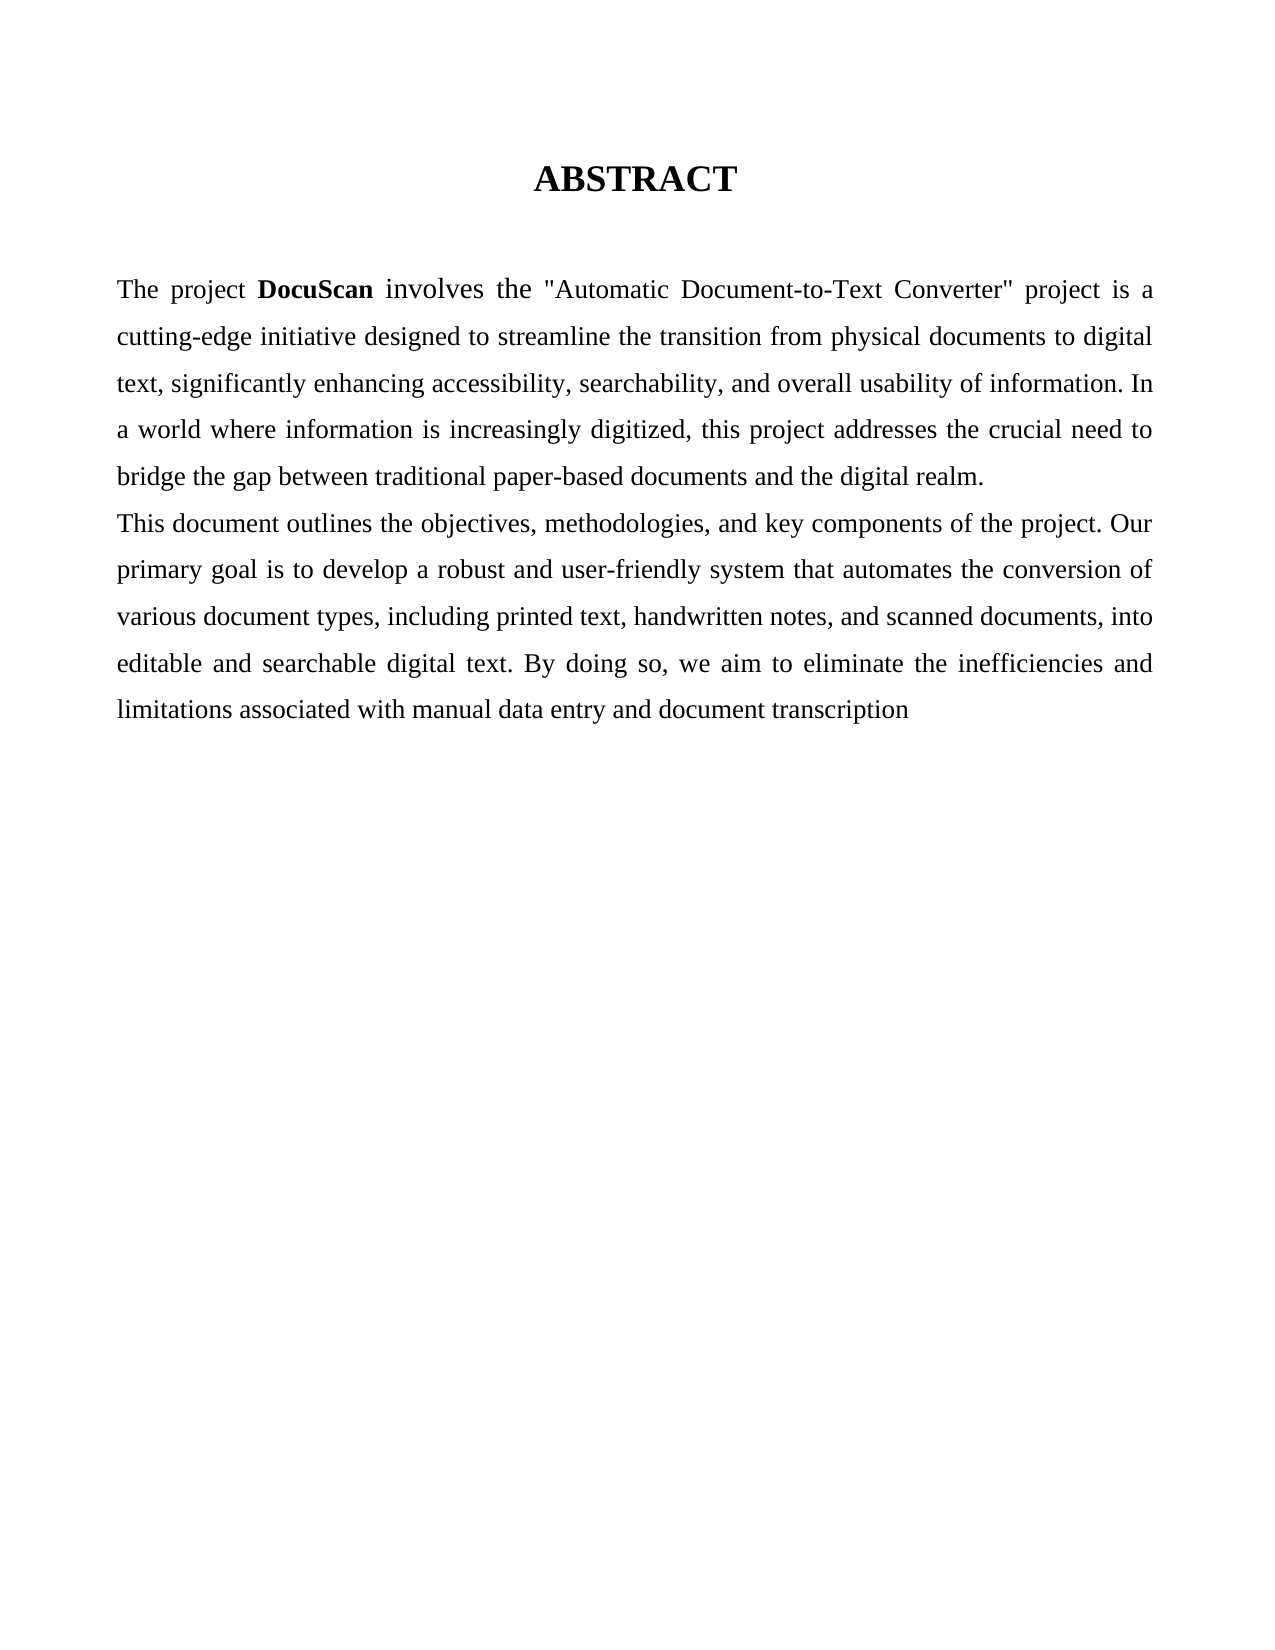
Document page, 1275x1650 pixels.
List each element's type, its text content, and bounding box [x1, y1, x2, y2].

subtitle ABSTRACT [117, 156, 1153, 199]
text This document outlines the objectives, methodologies, and key components of the project. Our primary goal is to develop a robust and user-friendly system that automates the conversion of various document types, including printed text, handwritten notes, and scanned documents, into editable and searchable digital text. By doing so, we aim to eliminate the inefficiencies and limitations associated with manual data entry and document transcription [117, 507, 1154, 725]
text The project DocuScan involves the "Automatic Document-to-Text Converter" project is a cutting-edge initiative designed to streamline the transition from physical documents to digital text, significantly enhancing accessibility, searchability, and overall usability of information. In a world where information is increasingly digitized, this project addresses the crucial need to bridge the gap between traditional paper-based documents and the digital realm. [117, 271, 1154, 491]
